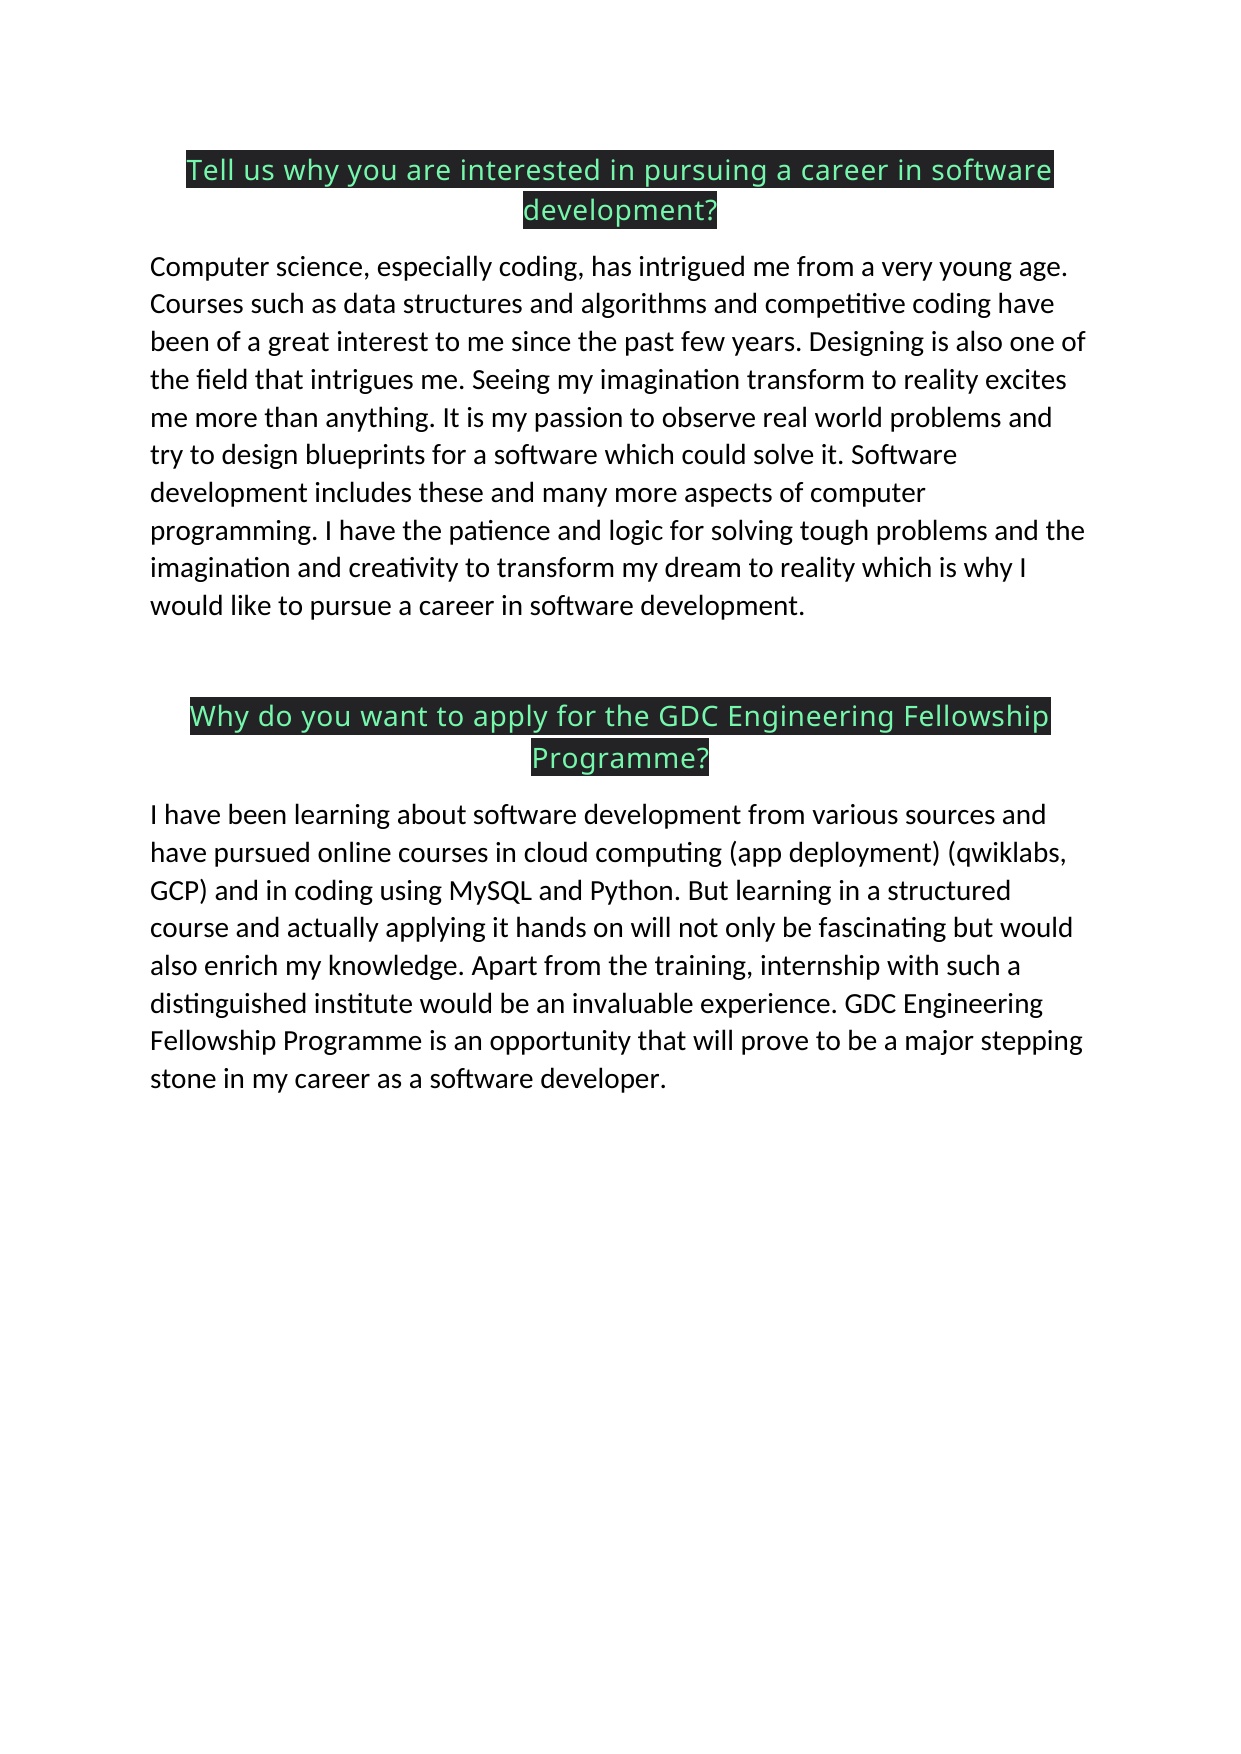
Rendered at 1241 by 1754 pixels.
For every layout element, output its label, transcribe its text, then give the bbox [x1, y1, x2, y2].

text Why do you want to apply for the GDC Engineering Fellowship Programme? [150, 697, 1090, 776]
text Tell us why you are interested in pursuing a career in software development? [150, 150, 1090, 229]
text Computer science, especially coding, has intrigued me from a very young age. Courses such as data structures and algorithms and competitive coding have been of a great interest to me since the past few years. Designing is also one of the field that intrigues me. Seeing my imagination transform to reality excites me more than anything. It is my passion to observe real world problems and try to design blueprints for a software which could solve it. Software development includes these and many more aspects of computer programming. I have the patience and logic for solving tough problems and the imagination and creativity to transform my dream to reality which is why I would like to pursue a career in software development. [150, 248, 1090, 623]
text I have been learning about software development from various sources and have pursued online courses in cloud computing (app deployment) (qwiklabs, GCP) and in coding using MySQL and Python. But learning in a structured course and actually applying it hands on will not only be fascinating but would also enrich my knowledge. Apart from the training, internship with such a distinguished institute would be an invaluable experience. GDC Engineering Fellowship Programme is an opportunity that will prove to be a major stepping stone in my career as a software developer. [150, 796, 1090, 1096]
